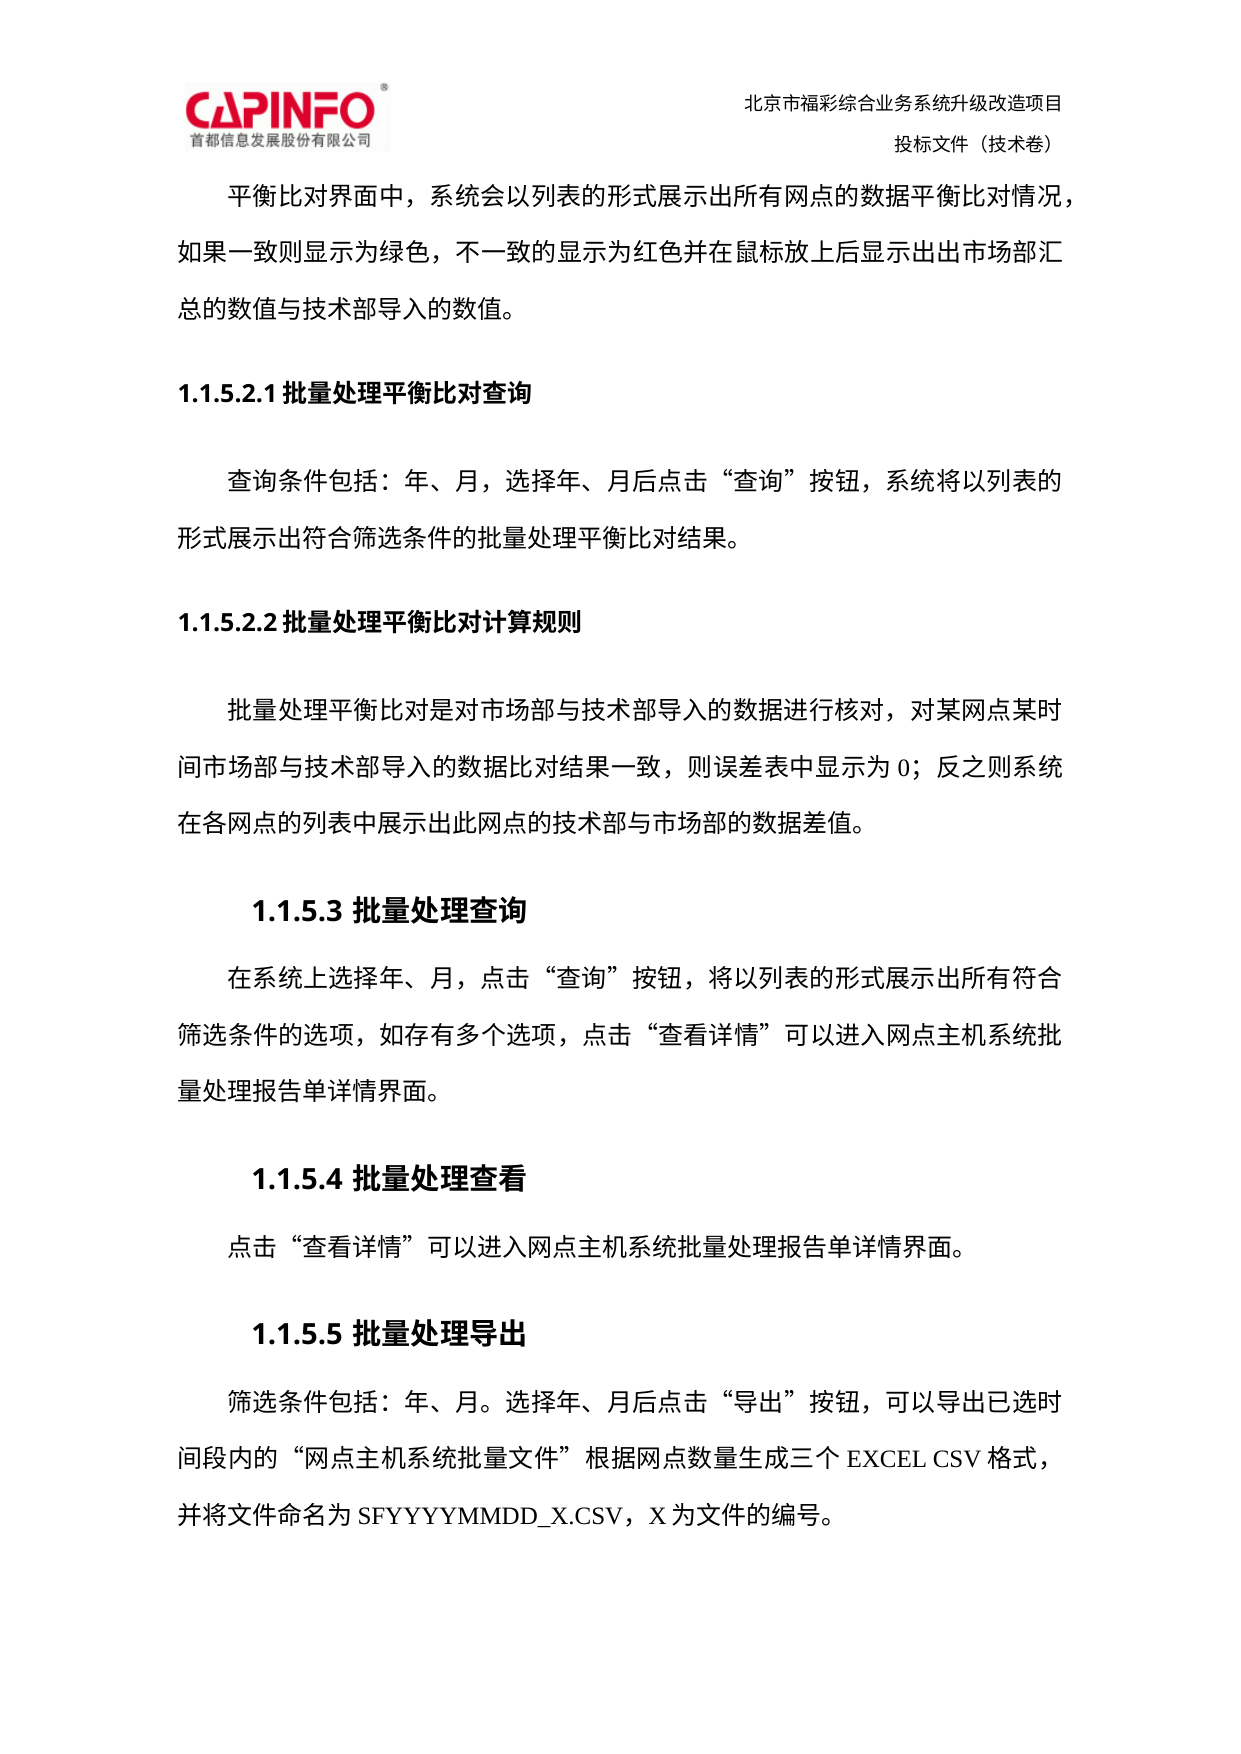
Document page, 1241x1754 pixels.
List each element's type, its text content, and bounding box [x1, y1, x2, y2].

subtitle 批量处理查看 [251, 1139, 1063, 1214]
subtitle 批量处理平衡比对计算规则 [177, 602, 1063, 640]
text 查询条件包括：年、月，选择年、月后点击“查询”按钮，系统将以列表的形式展示出符合筛选条件的批量处理平衡比对结果。 [177, 461, 1063, 555]
subtitle 批量处理导出 [251, 1294, 1063, 1369]
subtitle 批量处理平衡比对查询 [177, 373, 1063, 411]
text 在系统上选择年、月，点击“查询”按钮，将以列表的形式展示出所有符合筛选条件的选项，如存有多个选项，点击“查看详情”可以进入网点主机系统批量处理报告单详情界面。 [177, 958, 1063, 1108]
text 平衡比对界面中，系统会以列表的形式展示出所有网点的数据平衡比对情况，如果一致则显示为绿色，不一致的显示为红色并在鼠标放上后显示出出市场部汇总的数值与技术部导入的数值。 [177, 176, 1063, 326]
text 批量处理平衡比对是对市场部与技术部导入的数据进行核对，对某网点某时间市场部与技术部导入的数据比对结果一致，则误差表中显示为0；反之则系统在各网点的列表中展示出此网点的技术部与市场部的数据差值。 [177, 690, 1063, 840]
text 筛选条件包括：年、月。选择年、月后点击“导出”按钮，可以导出已选时间段内的“网点主机系统批量文件”根据网点数量生成三个EXCEL CSV格式，并将文件命名为SFYYYYMMDD_X.CSV，X为文件的编号。 [177, 1382, 1063, 1532]
subtitle 批量处理查询 [251, 871, 1063, 946]
text 点击“查看详情”可以进入网点主机系统批量处理报告单详情界面。 [177, 1226, 1063, 1264]
